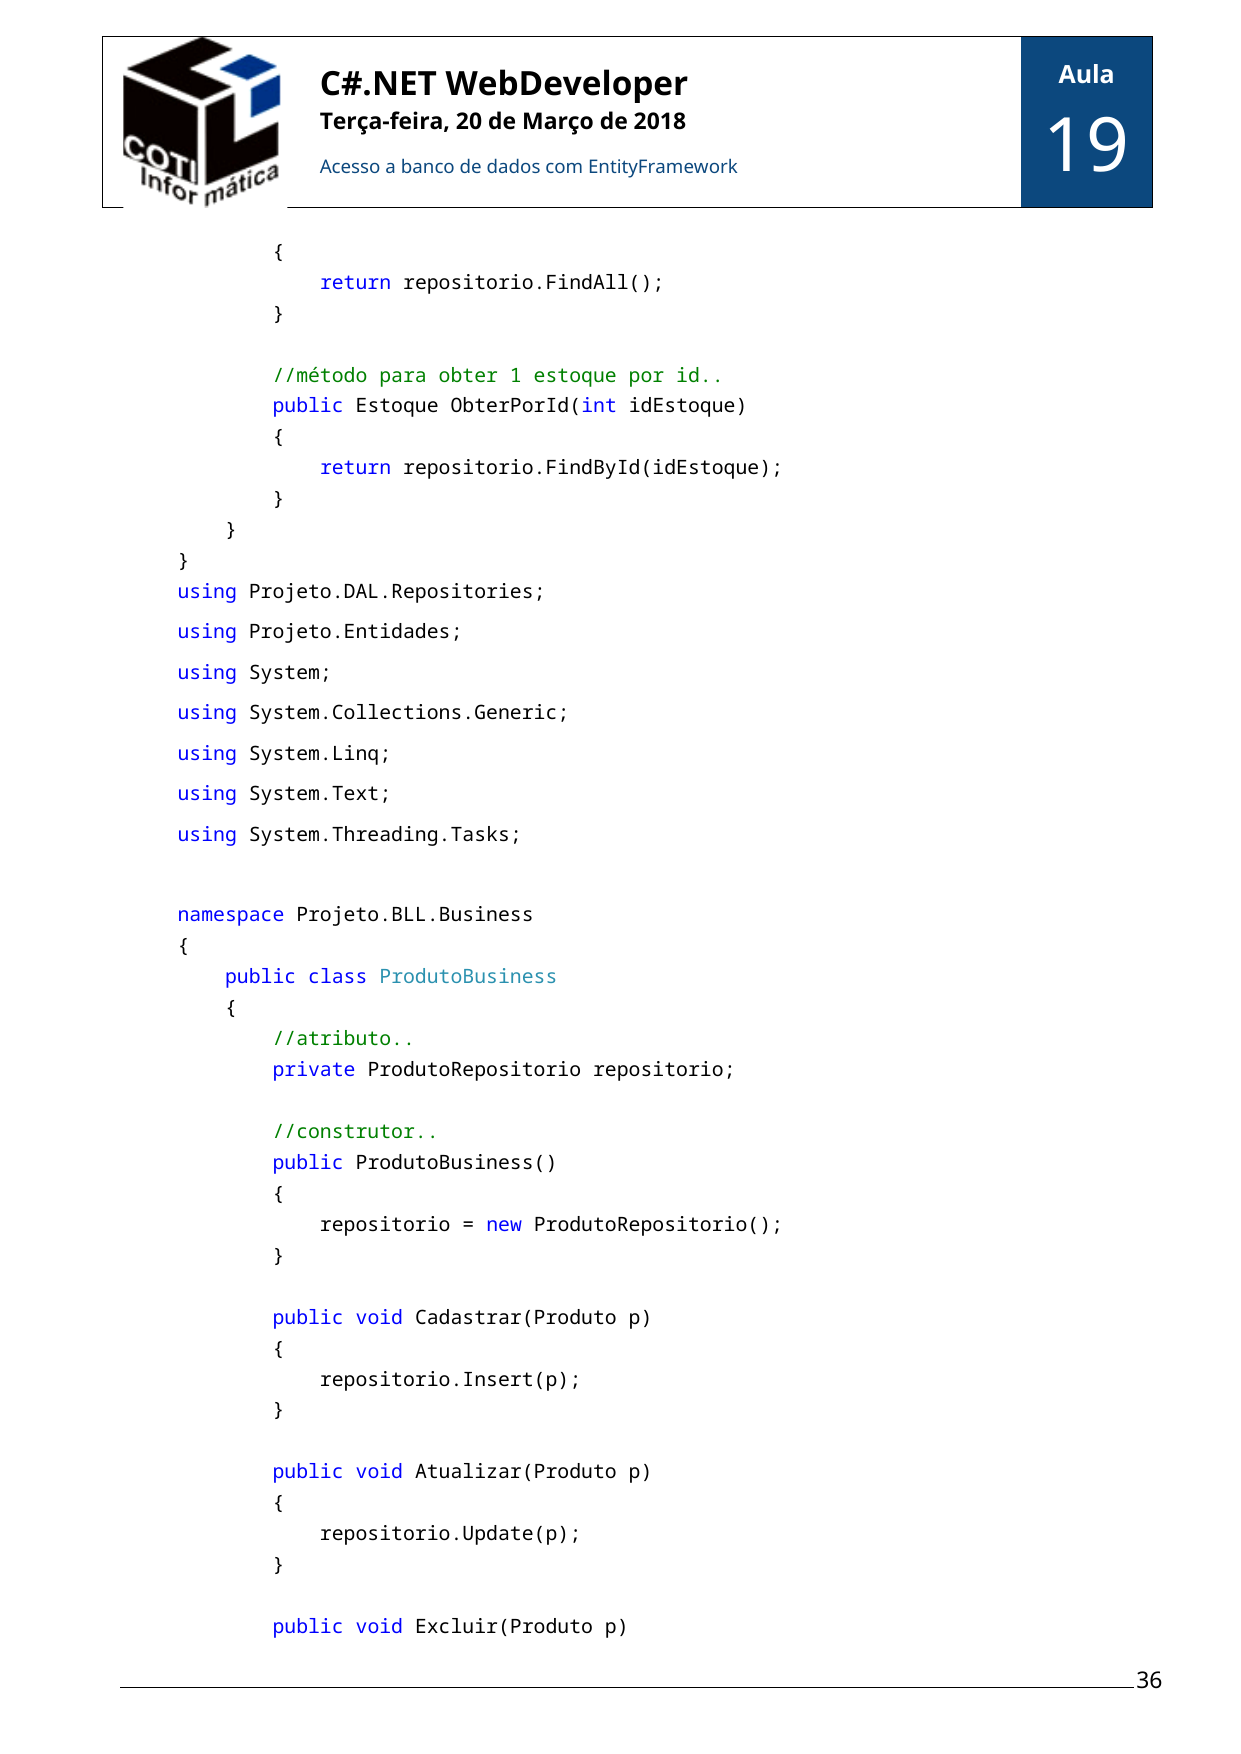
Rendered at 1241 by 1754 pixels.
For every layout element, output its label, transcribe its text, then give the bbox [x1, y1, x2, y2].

text repositorio.Update(p); [177, 1519, 1063, 1546]
text { [177, 423, 1063, 450]
text } [177, 1396, 1063, 1423]
text public void Atualizar(Produto p) [177, 1458, 1063, 1484]
text using System.Threading.Tasks; [177, 820, 1063, 847]
text return repositorio.FindAll(); [177, 268, 1063, 295]
text { [177, 993, 1063, 1021]
text public class ProdutoBusiness [177, 963, 1063, 989]
text using System; [177, 658, 1063, 685]
text { [177, 932, 1063, 959]
text namespace Projeto.BLL.Business [177, 901, 1063, 928]
text using System.Collections.Generic; [177, 699, 1063, 726]
text { [177, 1488, 1063, 1516]
text using Projeto.Entidades; [177, 618, 1063, 645]
text public Estoque ObterPorId(int idEstoque) [177, 392, 1063, 419]
text using System.Text; [177, 779, 1063, 806]
text return repositorio.FindById(idEstoque); [177, 454, 1063, 481]
text } [177, 1550, 1063, 1577]
text public void Excluir(Produto p) [177, 1612, 1063, 1639]
text public void Cadastrar(Produto p) [177, 1303, 1063, 1330]
text //atributo.. [177, 1024, 1063, 1051]
text } [177, 299, 1063, 326]
text } [177, 546, 1063, 573]
text } [177, 516, 1063, 542]
text public ProdutoBusiness() [177, 1148, 1063, 1175]
text } [177, 484, 1063, 512]
text private ProdutoRepositorio repositorio; [177, 1055, 1063, 1082]
text { [177, 1179, 1063, 1206]
text //método para obter 1 estoque por id.. [177, 361, 1063, 388]
text //construtor.. [177, 1117, 1063, 1144]
text using Projeto.DAL.Repositories; [177, 577, 1063, 604]
text repositorio = new ProdutoRepositorio(); [177, 1210, 1063, 1237]
text using System.Linq; [177, 739, 1063, 766]
text } [177, 1241, 1063, 1268]
text { [177, 237, 1063, 264]
text repositorio.Insert(p); [177, 1365, 1063, 1392]
text { [177, 1334, 1063, 1361]
